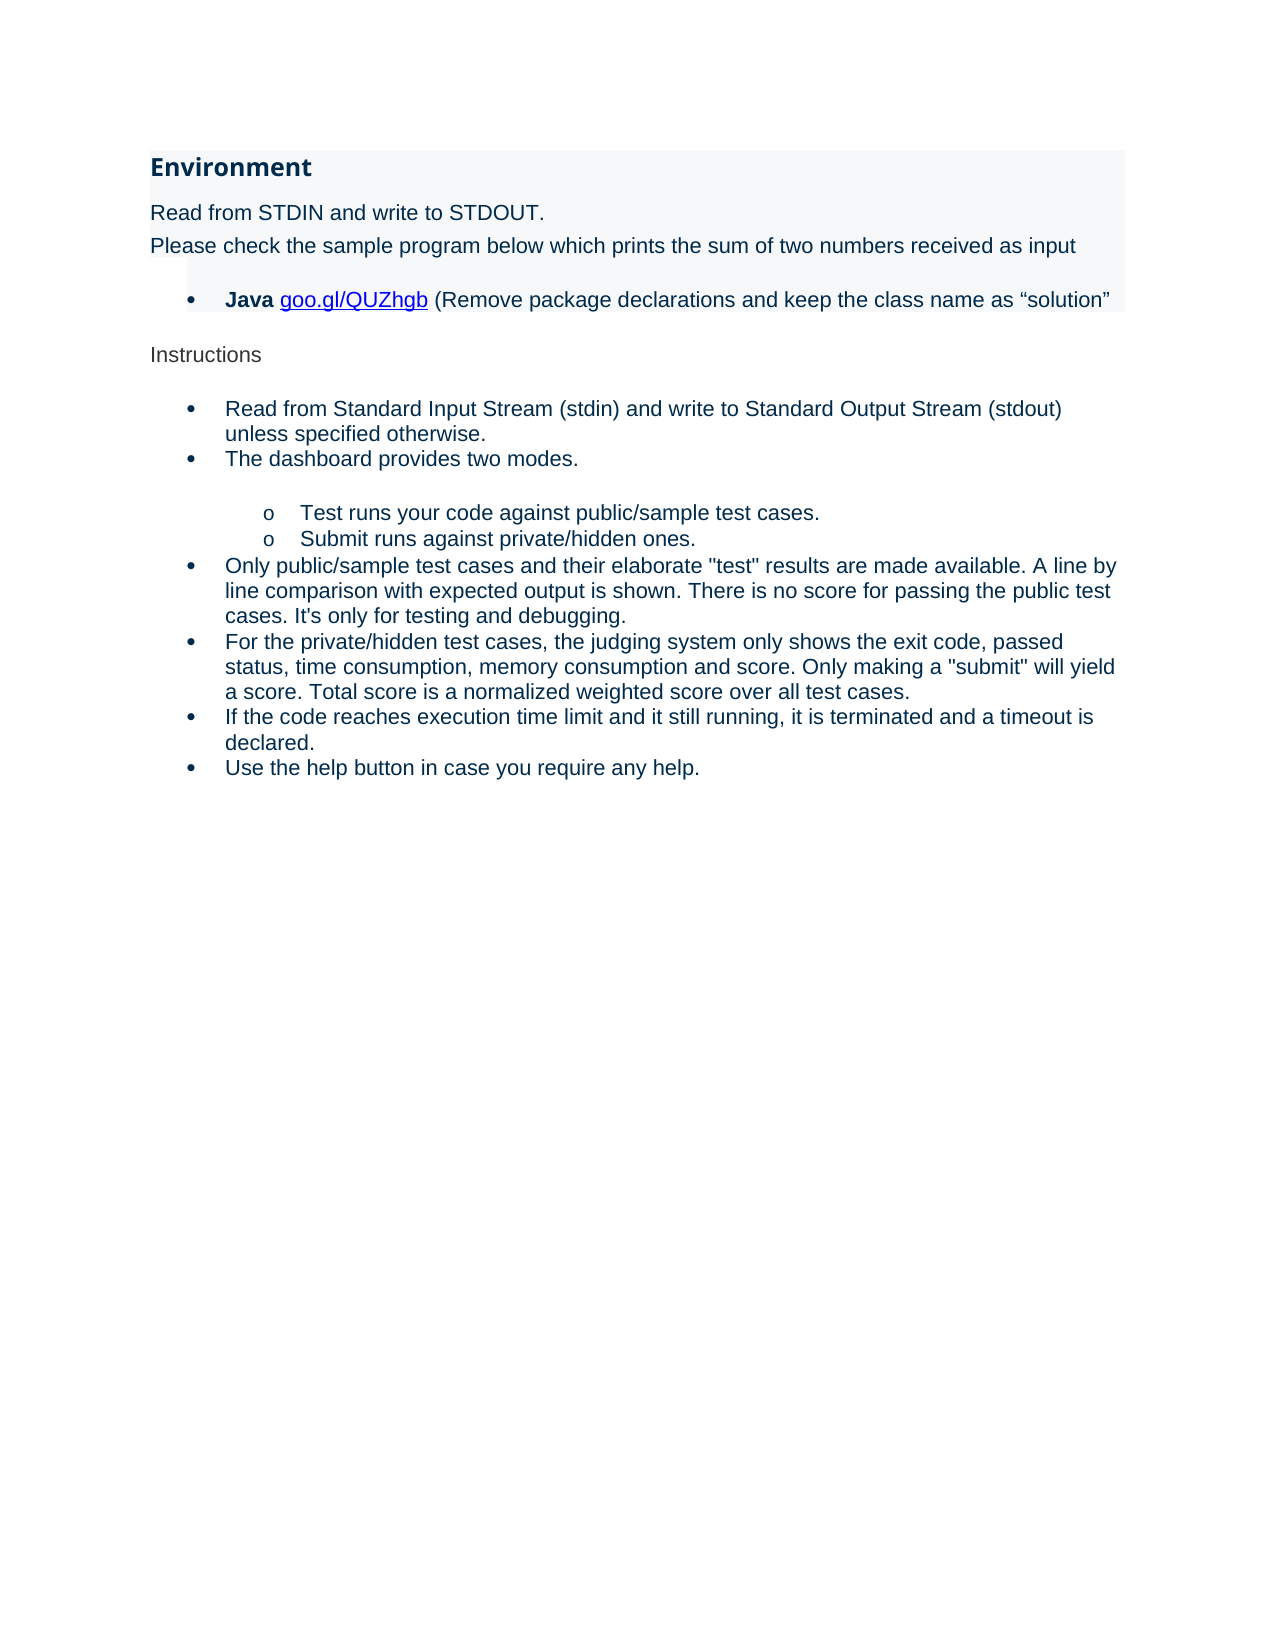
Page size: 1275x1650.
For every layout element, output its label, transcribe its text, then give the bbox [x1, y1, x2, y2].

list Test runs your code against public/sample test cases. [262, 499, 1125, 526]
text Instructions [150, 341, 1125, 367]
text Environment [150, 150, 1125, 184]
list If the code reaches execution time limit and it still running, it is terminated and a timeout is declared. [187, 704, 1125, 755]
list Submit runs against private/hidden ones. [262, 526, 1125, 553]
list The dashboard provides two modes. [187, 446, 1125, 499]
list For the private/hidden test cases, the judging system only shows the exit code, passed status, time consumption, memory consumption and score. Only making a "submit" will yield a score. Total score is a normalized weighted score over all test cases. [187, 629, 1125, 704]
list Only public/sample test cases and their elaborate "test" results are made available. A line by line comparison with expected output is shown. There is no score for passing the public test cases. It's only for testing and debugging. [187, 553, 1125, 629]
list Java goo.gl/QUZhgb (Remove package declarations and keep the class name as “solution” [187, 287, 1125, 312]
text Please check the sample program below which prints the sum of two numbers received as input [150, 233, 1125, 258]
list Use the help button in case you require any help. [187, 755, 1125, 780]
list Read from Standard Input Stream (stdin) and write to Standard Output Stream (stdout) unless specified otherwise. [187, 396, 1125, 446]
text Read from STDIN and write to STDOUT. [150, 200, 1125, 225]
